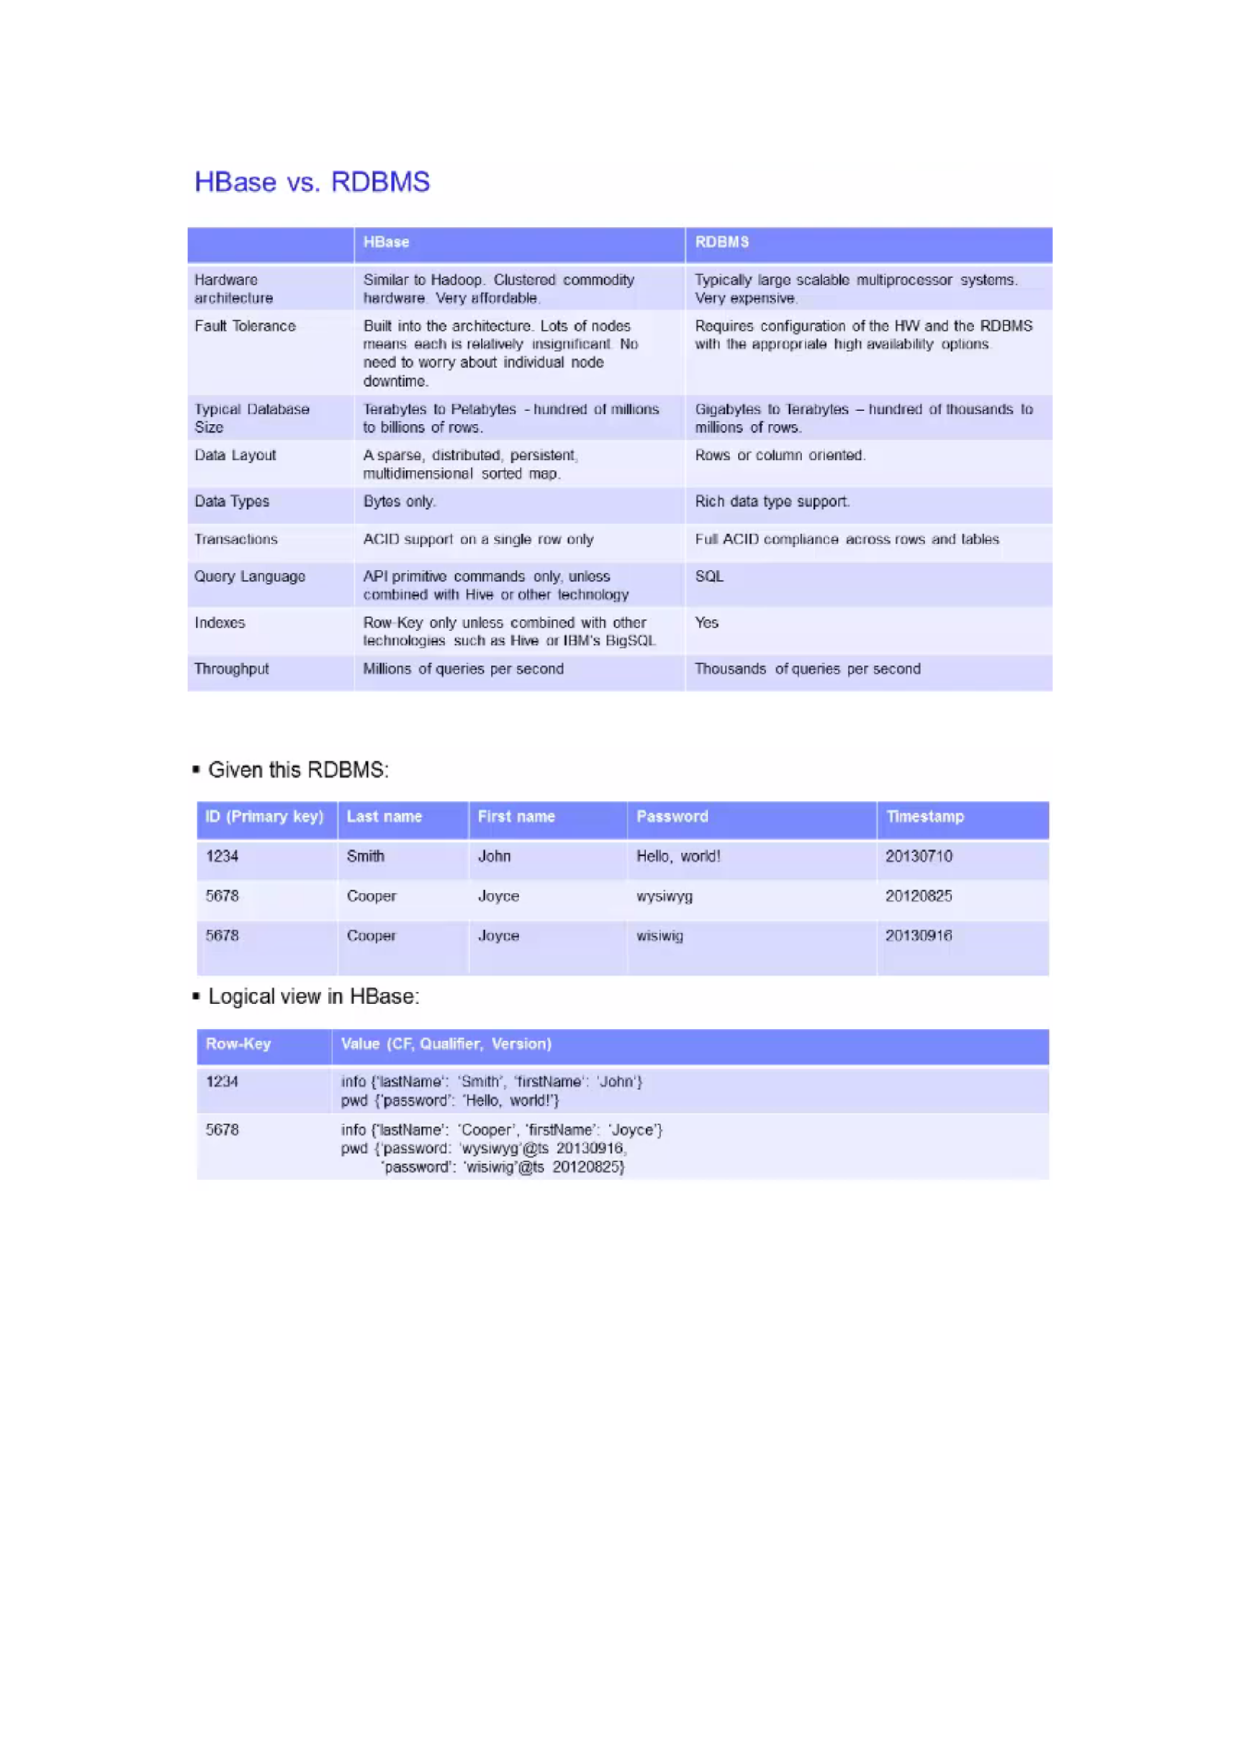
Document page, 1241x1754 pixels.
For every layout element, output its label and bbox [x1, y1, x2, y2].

picture [187, 162, 1053, 697]
picture [187, 747, 1053, 1191]
